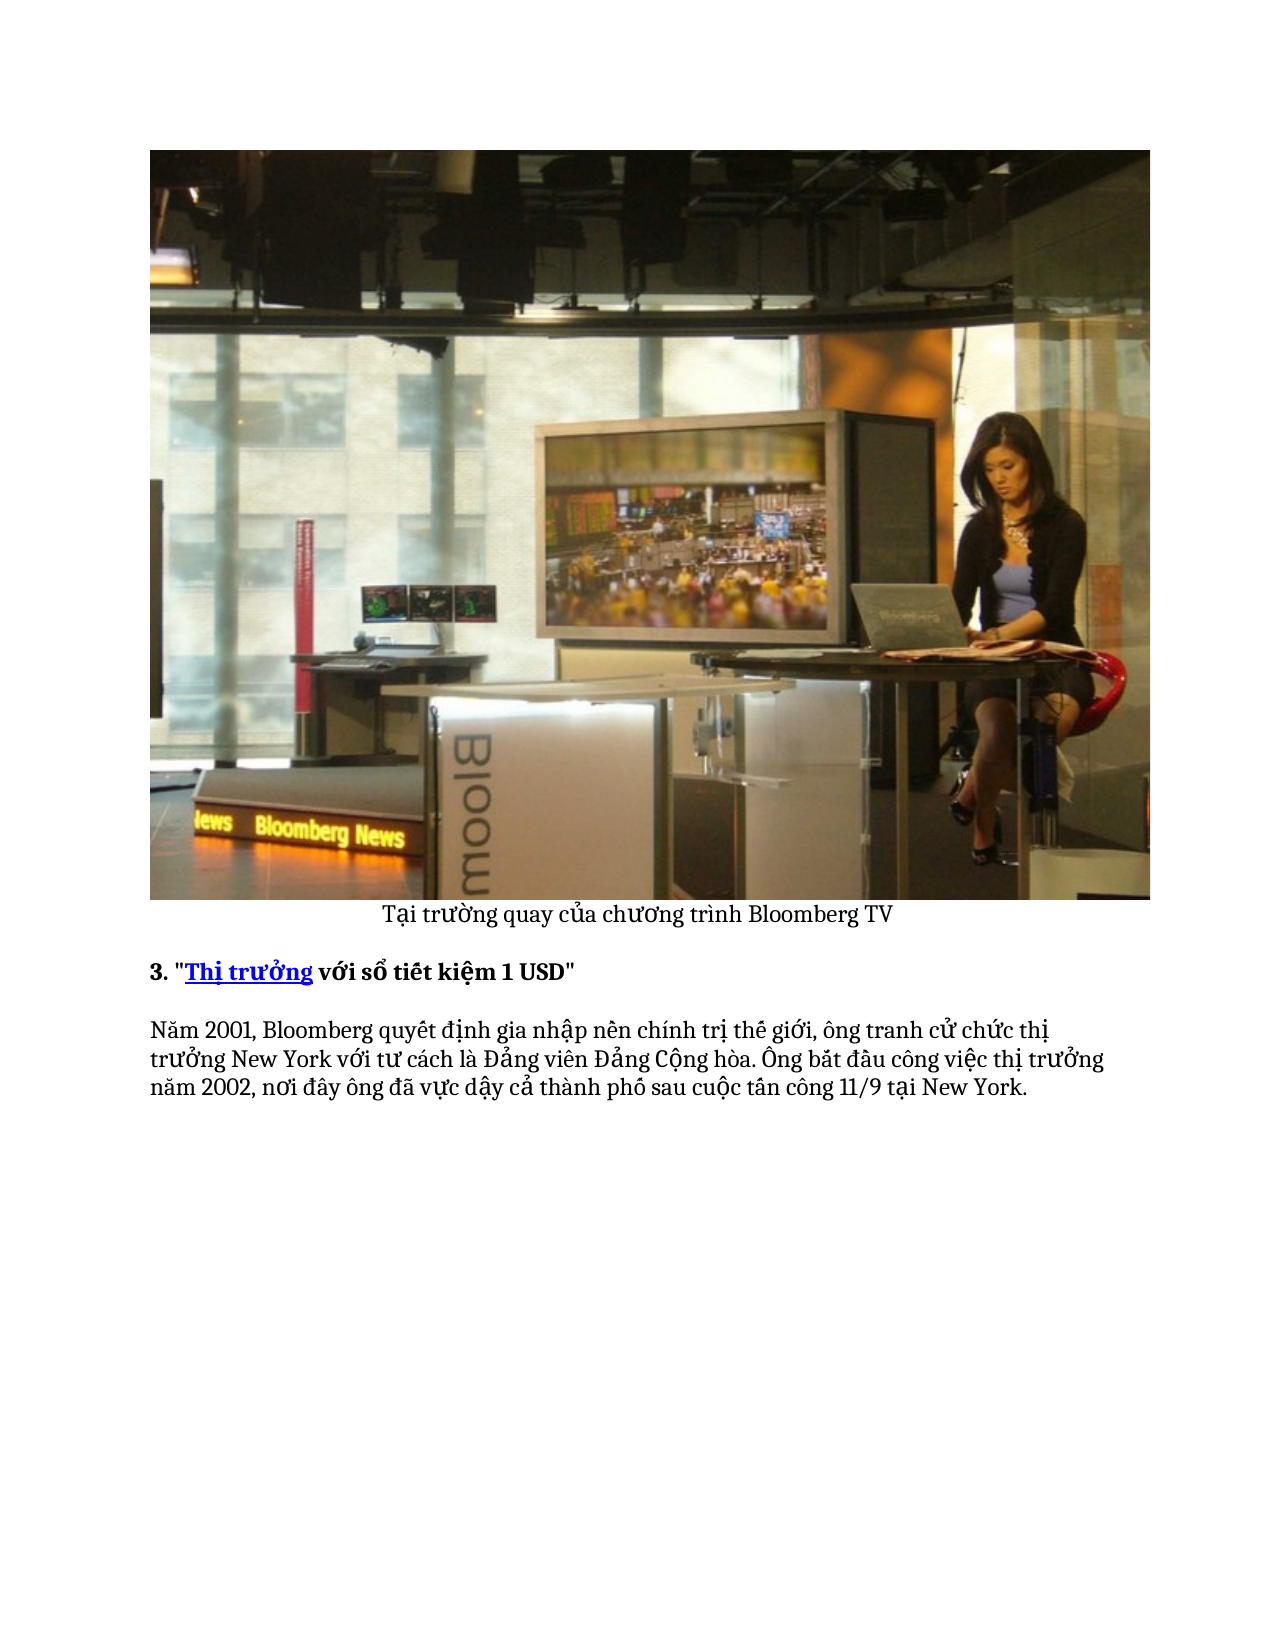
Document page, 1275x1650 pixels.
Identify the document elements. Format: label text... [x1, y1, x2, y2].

picture [150, 150, 1150, 900]
text Tại trường quay của chương trình Bloomberg TV [150, 900, 1125, 929]
text 3. "Thị trưởng với sổ tiết kiệm 1 USD" [150, 958, 1125, 987]
text Năm 2001, Bloomberg quyết định gia nhập nền chính trị thế giới, ông tranh cử chức thị trưởng New York với tư cách là Đảng viên Đảng Cộng hòa. Ông bắt đầu công việc thị trưởng năm 2002, nơi đây ông đã vực dậy cả thành phố sau cuộc tấn công 11/9 tại New York. [150, 1016, 1125, 1102]
